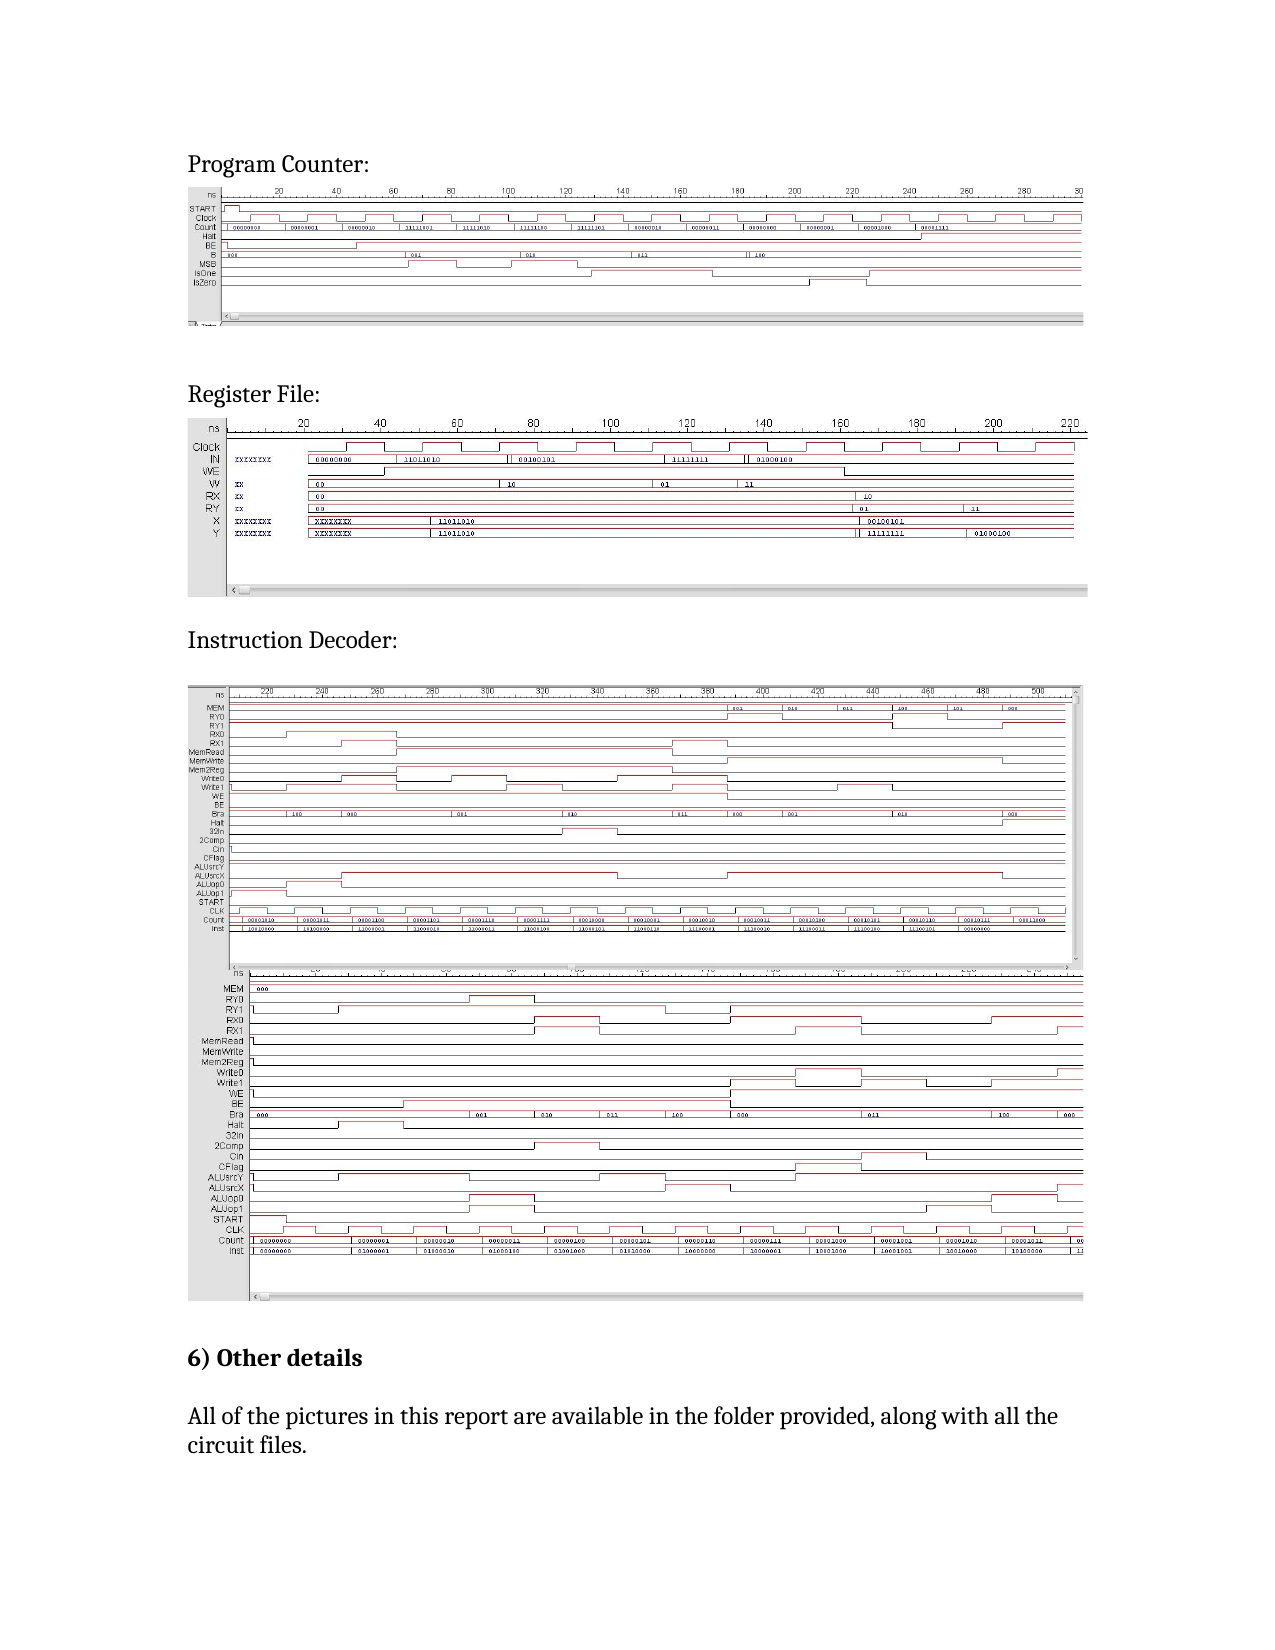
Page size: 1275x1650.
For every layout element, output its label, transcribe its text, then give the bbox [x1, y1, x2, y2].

text All of the pictures in this report are available in the folder provided, along with all the circuit files. [187, 1402, 1087, 1459]
picture [187, 418, 1088, 597]
text Register File: [187, 380, 1087, 409]
picture [187, 685, 1083, 1300]
text Program Counter: [187, 150, 1087, 179]
text 6) Other details [187, 1344, 1087, 1373]
picture [187, 187, 1083, 326]
text Instruction Decoder: [187, 626, 1087, 654]
